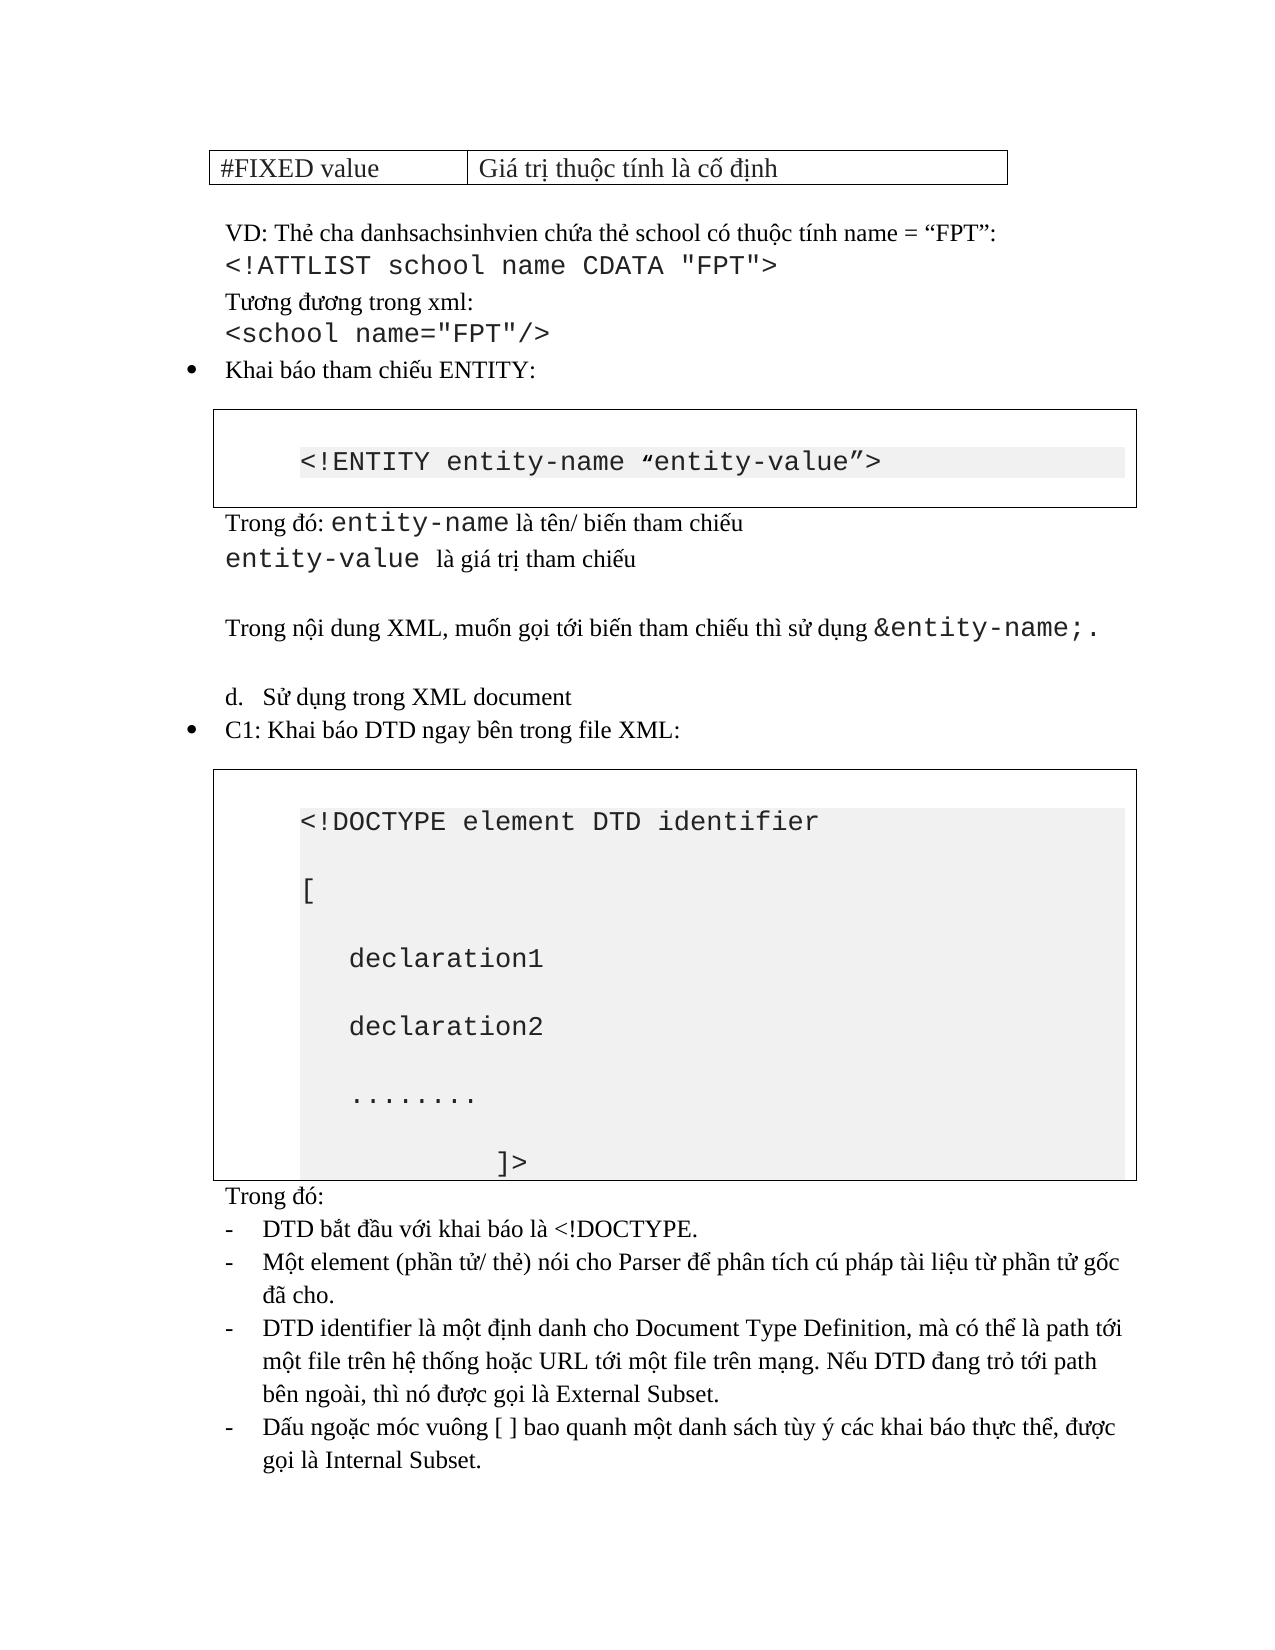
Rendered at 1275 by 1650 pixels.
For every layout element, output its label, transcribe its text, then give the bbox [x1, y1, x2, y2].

table_cell #FIXED value [210, 151, 467, 184]
list Trong đó: [225, 1181, 1125, 1209]
table_header <!DOCTYPE element DTD identifier [ declaration1 declaration2 ........ ]> [214, 770, 1136, 1180]
list <!ATTLIST school name CDATA "FPT"> [225, 251, 1125, 282]
list VD: Thẻ cha danhsachsinhvien chứa thẻ school có thuộc tính name = “FPT”: [225, 218, 1125, 247]
list Một element (phần tử/ thẻ) nói cho Parser để phân tích cú pháp tài liệu từ phần tử gốc đã cho. [225, 1247, 1125, 1309]
list DTD identifier là một định danh cho Document Type Definition, mà có thể là path tới một file trên hệ thống hoặc URL tới một file trên mạng. Nếu DTD đang trỏ tới path bên ngoài, thì nó được gọi là External Subset. [225, 1313, 1125, 1408]
list DTD bắt đầu với khai báo là <!DOCTYPE. [225, 1214, 1125, 1243]
list Tương đương trong xml: [225, 287, 1125, 316]
list Trong nội dung XML, muốn gọi tới biến tham chiếu thì sử dụng &entity-name;. [225, 613, 1125, 645]
table_cell Giá trị thuộc tính là cố định [468, 151, 1007, 184]
list Khai báo tham chiếu ENTITY: [187, 355, 1125, 384]
list <school name="FPT"/> [225, 320, 1125, 351]
list Trong đó: entity-name là tên/ biến tham chiếu [225, 508, 1125, 539]
list C1: Khai báo DTD ngay bên trong file XML: [187, 716, 1125, 744]
list Dấu ngoặc móc vuông [ ] bao quanh một danh sách tùy ý các khai báo thực thể, được gọi là Internal Subset. [225, 1412, 1125, 1474]
list entity-value là giá trị tham chiếu [225, 544, 1125, 576]
list Sử dụng trong XML document [225, 682, 1125, 711]
table_header <!ENTITY entity-name “entity-value”> [214, 410, 1136, 507]
